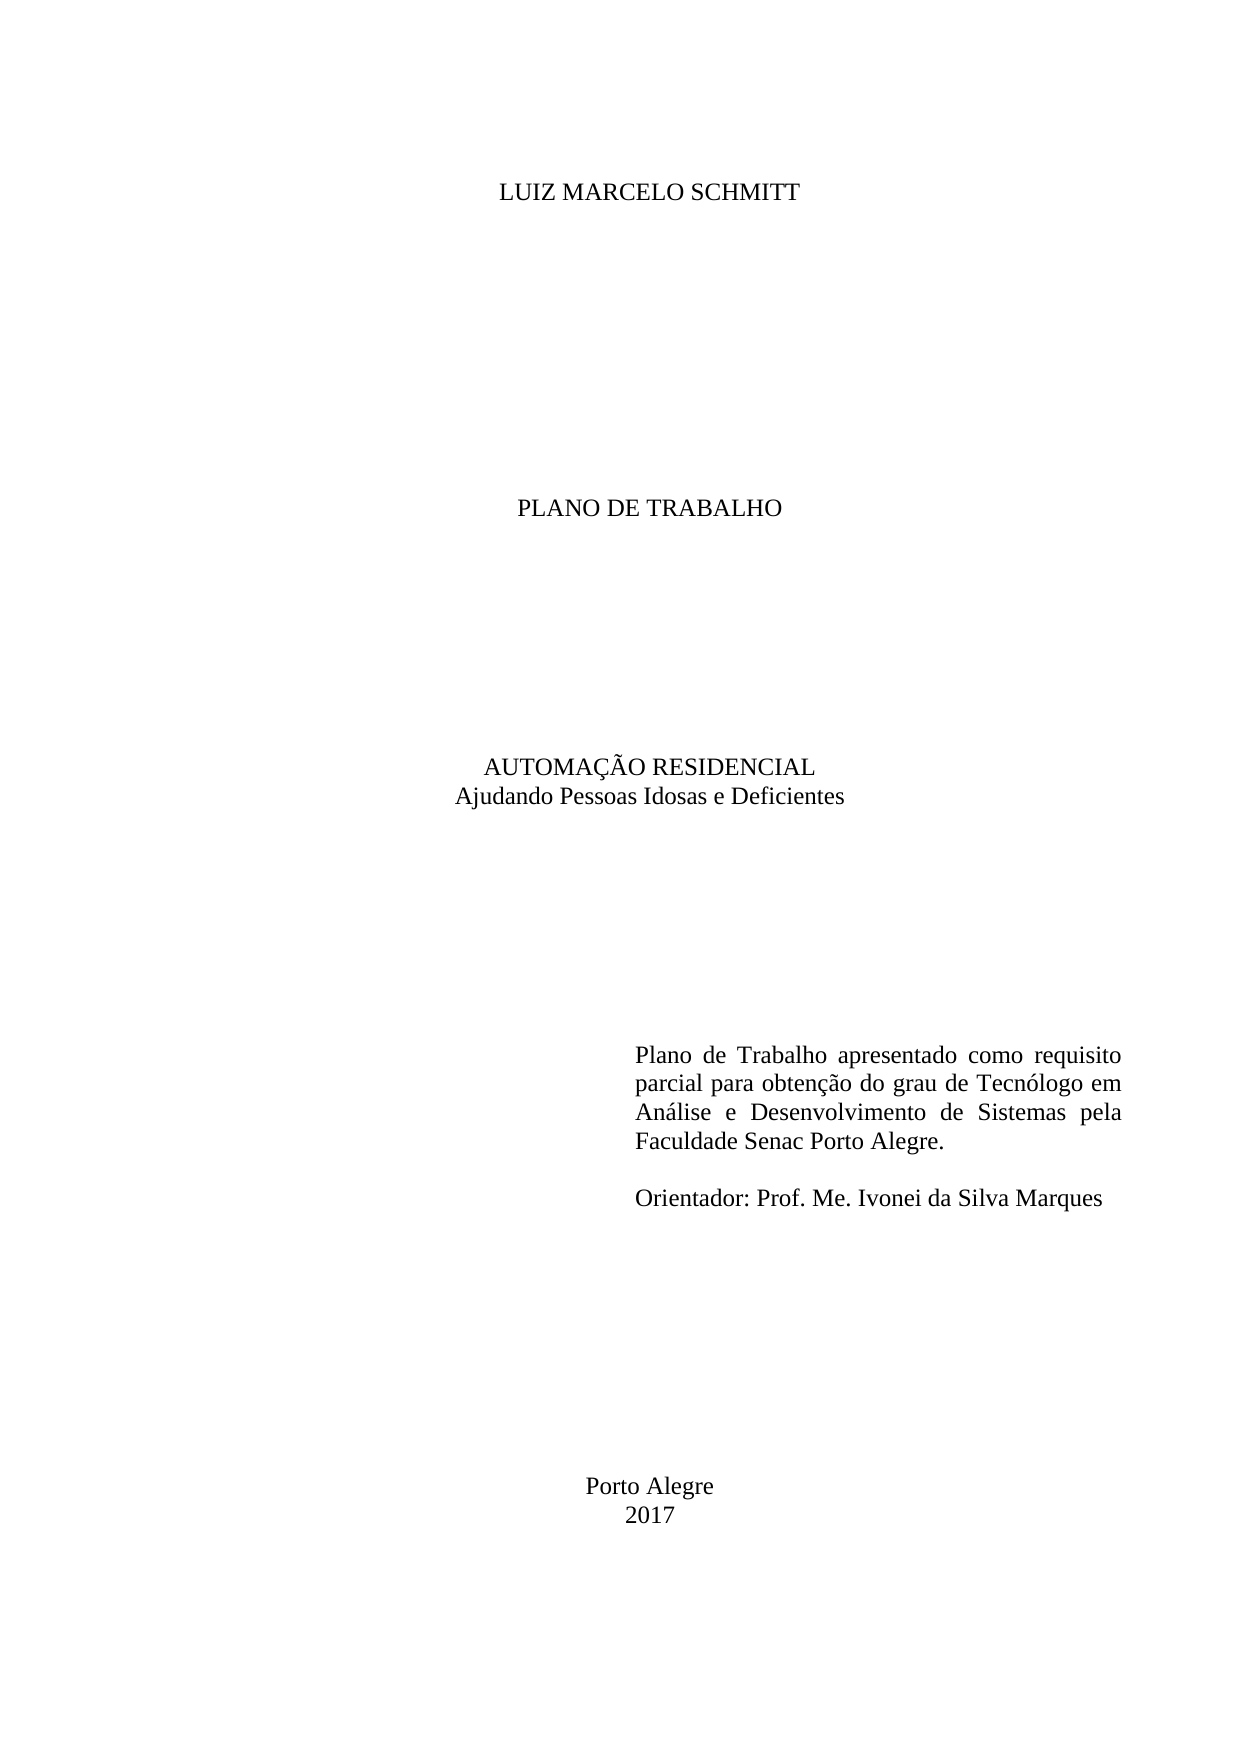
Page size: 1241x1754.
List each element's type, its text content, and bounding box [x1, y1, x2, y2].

text Porto Alegre [177, 1471, 1122, 1500]
text Ajudando Pessoas Idosas e Deficientes [177, 781, 1122, 810]
text Orientador: Prof. Me. Ivonei da Silva Marques [635, 1183, 1122, 1212]
text PLANO DE TRABALHO [177, 493, 1122, 522]
text Luiz marcelo schmitt [177, 177, 1122, 206]
text 2017 [177, 1500, 1122, 1528]
text automação residencial [177, 752, 1122, 781]
text Plano de Trabalho apresentado como requisito parcial para obtenção do grau de Tecnólogo em Análise e Desenvolvimento de Sistemas pela Faculdade Senac Porto Alegre. [635, 1040, 1122, 1155]
